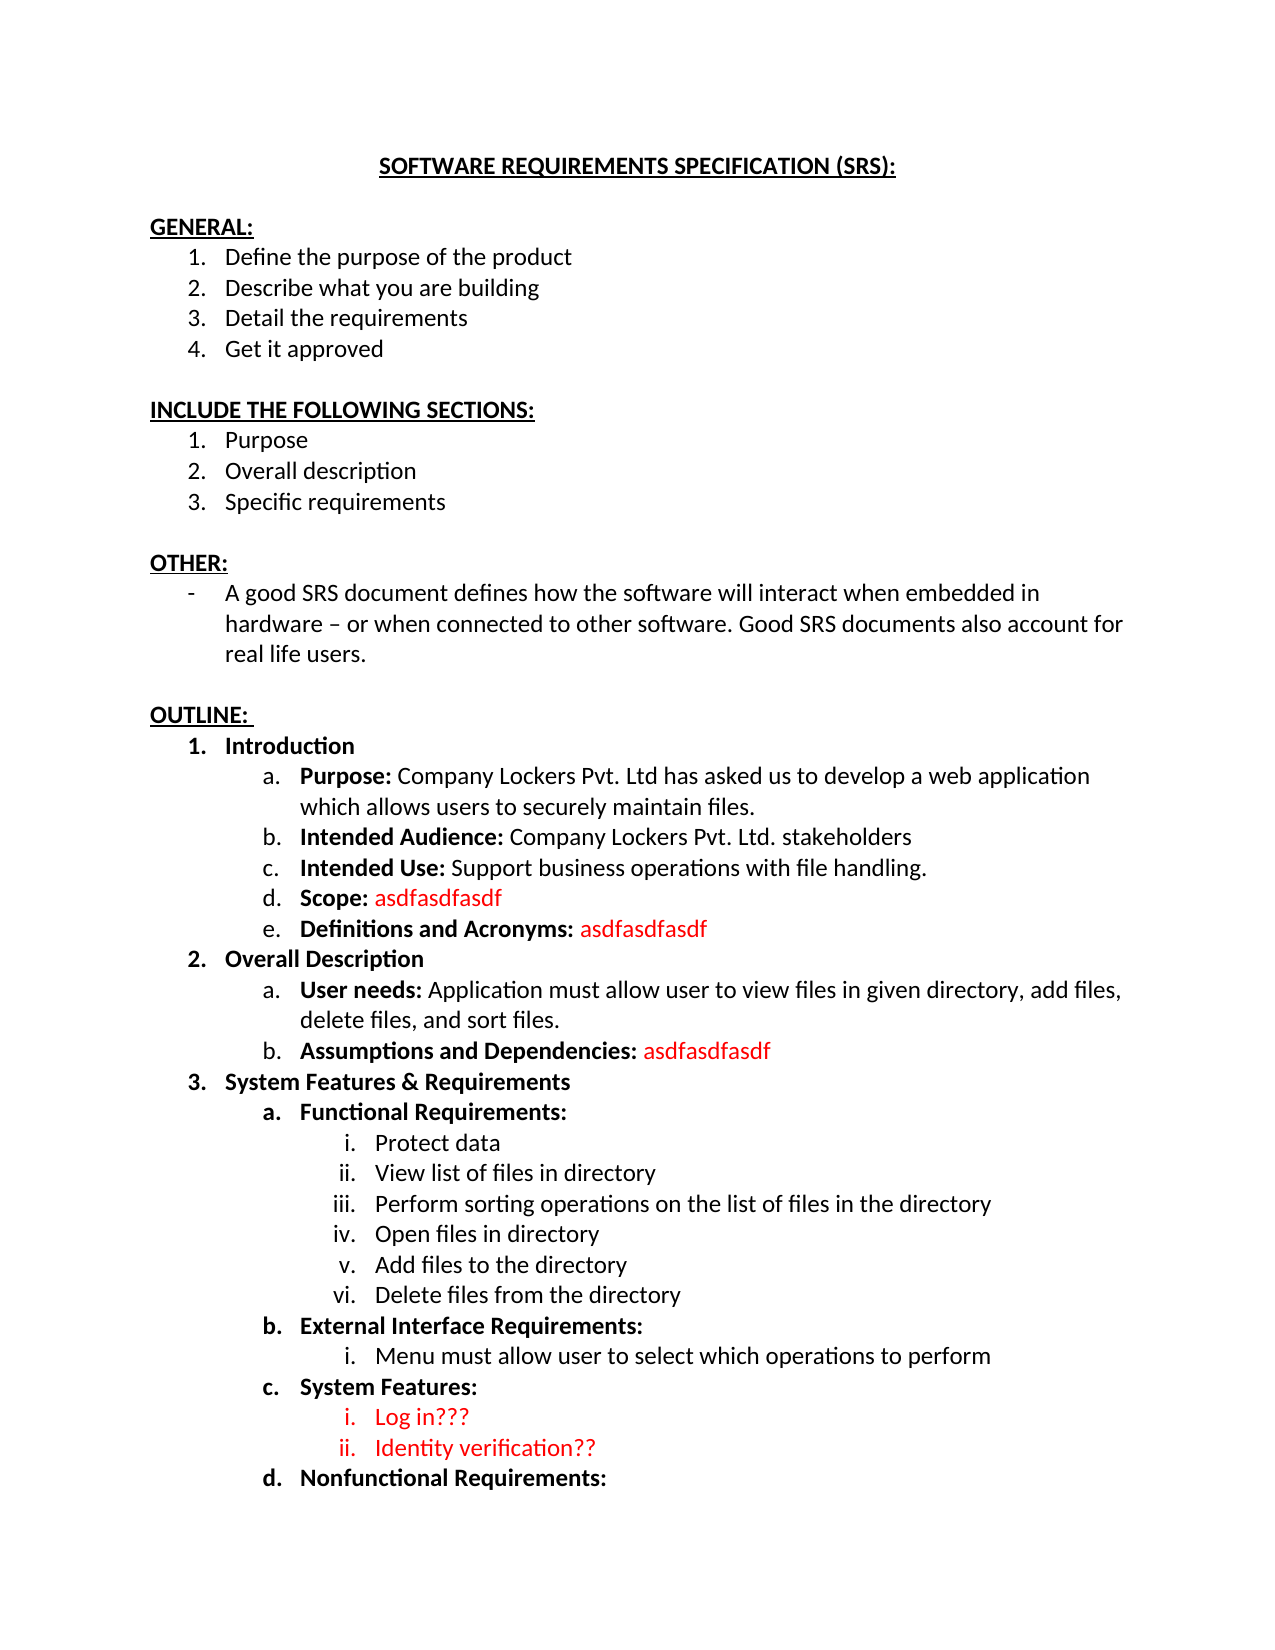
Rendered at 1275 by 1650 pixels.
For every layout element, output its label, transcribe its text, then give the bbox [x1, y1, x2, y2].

list Functional Requirements: [262, 1096, 1125, 1127]
list External Interface Requirements: [262, 1310, 1125, 1340]
list Delete files from the directory [356, 1279, 1125, 1310]
text GENERAL: [150, 211, 1125, 242]
list User needs: Application must allow user to view files in given directory, add files, delete files, and sort files. [262, 974, 1125, 1035]
list Intended Audience: Company Lockers Pvt. Ltd. stakeholders [262, 821, 1125, 852]
list Scope: asdfasdfasdf [262, 882, 1125, 913]
text INCLUDE THE FOLLOWING SECTIONS: [150, 394, 1125, 425]
list Specific requirements [187, 486, 1125, 516]
list Definitions and Acronyms: asdfasdfasdf [262, 913, 1125, 943]
text OTHER: [150, 547, 1125, 577]
list View list of files in directory [356, 1157, 1125, 1188]
list Identity verification?? [356, 1432, 1125, 1462]
list Overall Description [187, 943, 1125, 974]
list Define the purpose of the product [187, 242, 1125, 272]
list Assumptions and Dependencies: asdfasdfasdf [262, 1035, 1125, 1066]
text SOFTWARE REQUIREMENTS SPECIFICATION (SRS): [150, 150, 1125, 181]
list Intended Use: Support business operations with file handling. [262, 852, 1125, 882]
list System Features & Requirements [187, 1066, 1125, 1096]
list Log in??? [356, 1401, 1125, 1432]
list A good SRS document defines how the software will interact when embedded in hardware – or when connected to other software. Good SRS documents also account for real life users. [187, 577, 1125, 669]
list Introduction [187, 730, 1125, 760]
list Protect data [356, 1127, 1125, 1157]
list Purpose: Company Lockers Pvt. Ltd has asked us to develop a web application which allows users to securely maintain files. [262, 760, 1125, 821]
list Nonfunctional Requirements: [262, 1462, 1125, 1493]
list Perform sorting operations on the list of files in the directory [356, 1188, 1125, 1218]
list Get it approved [187, 333, 1125, 364]
list Detail the requirements [187, 303, 1125, 333]
list Overall description [187, 455, 1125, 486]
list Open files in directory [356, 1218, 1125, 1249]
list Add files to the directory [356, 1249, 1125, 1279]
list Menu must allow user to select which operations to perform [356, 1340, 1125, 1371]
list Describe what you are building [187, 272, 1125, 303]
list System Features: [262, 1371, 1125, 1401]
text OUTLINE: [150, 699, 1125, 730]
list Purpose [187, 425, 1125, 455]
